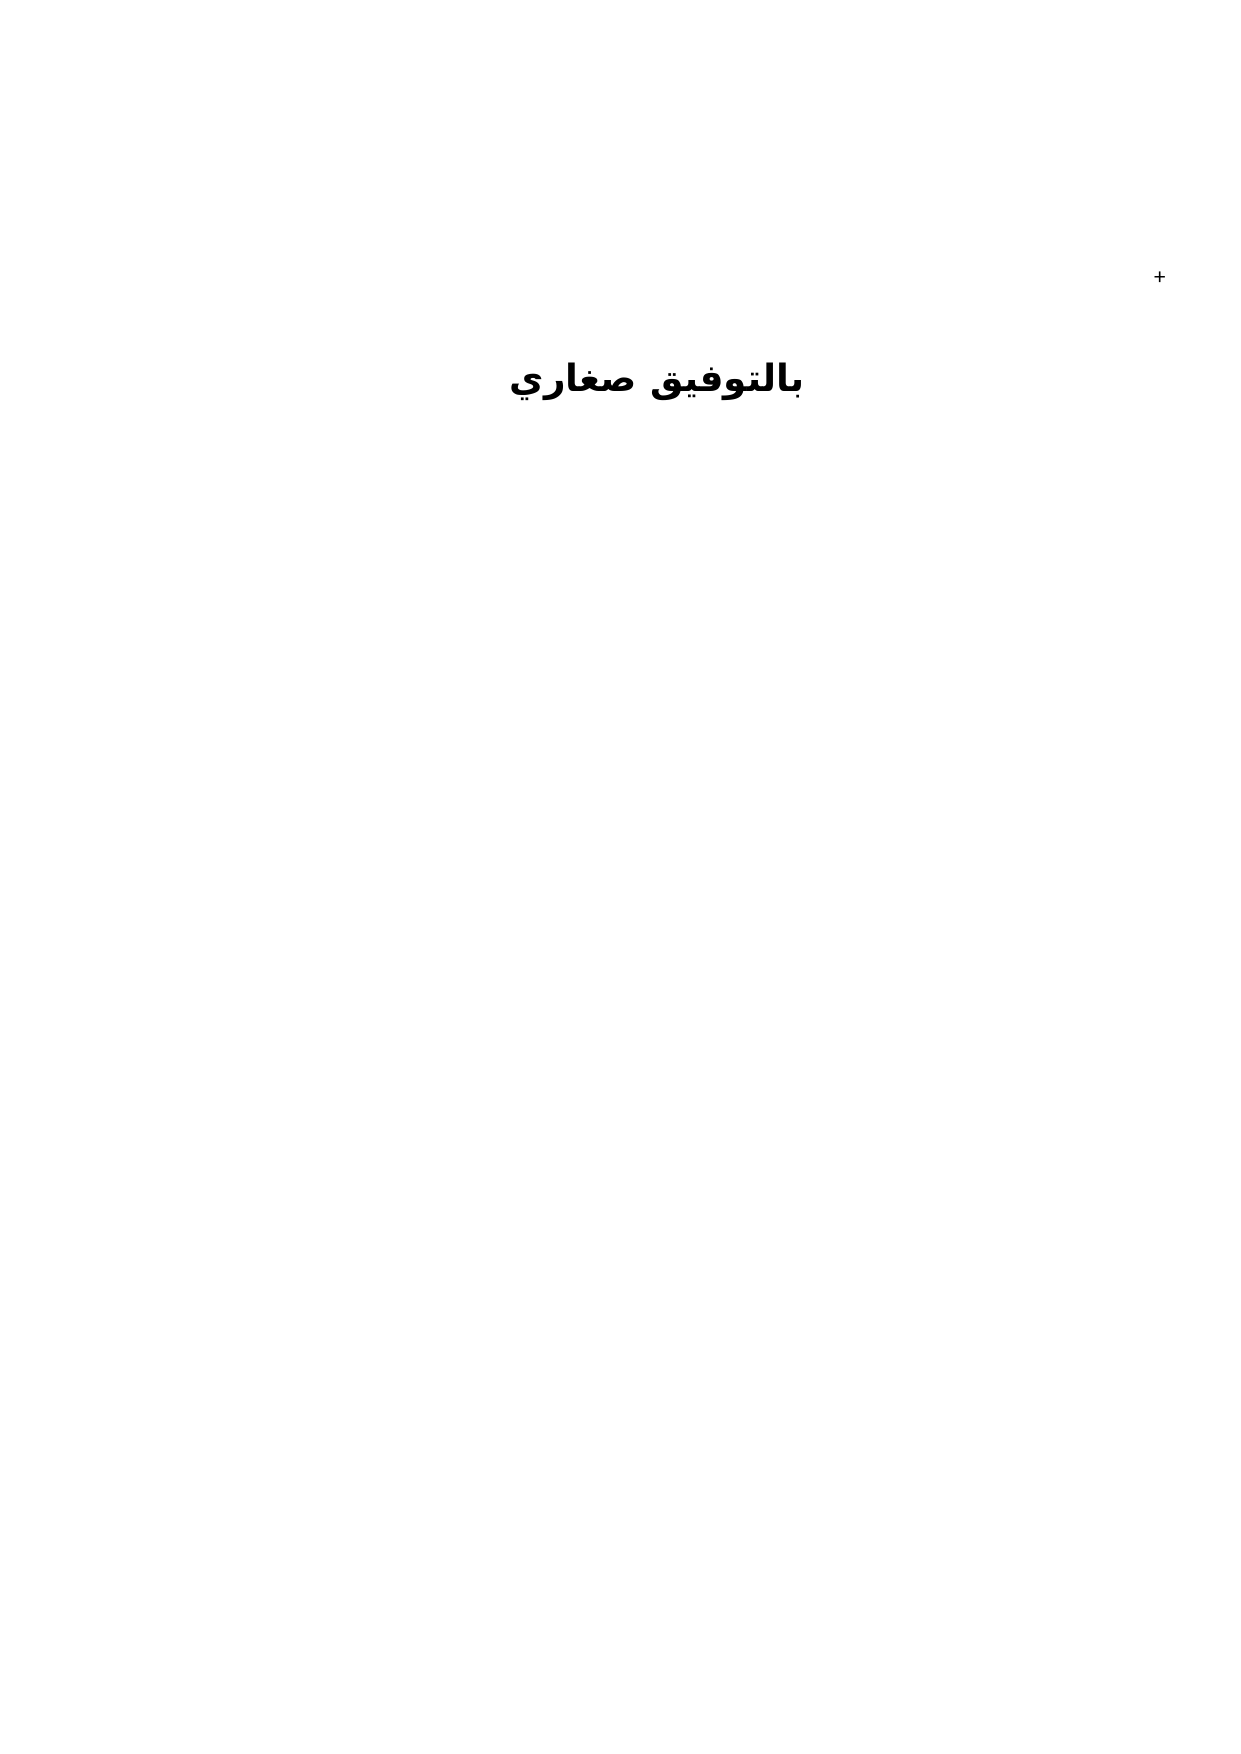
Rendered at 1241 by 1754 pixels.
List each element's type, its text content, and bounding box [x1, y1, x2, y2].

text بالتوفيق صغاري [75, 356, 1165, 400]
text + [75, 262, 1165, 291]
